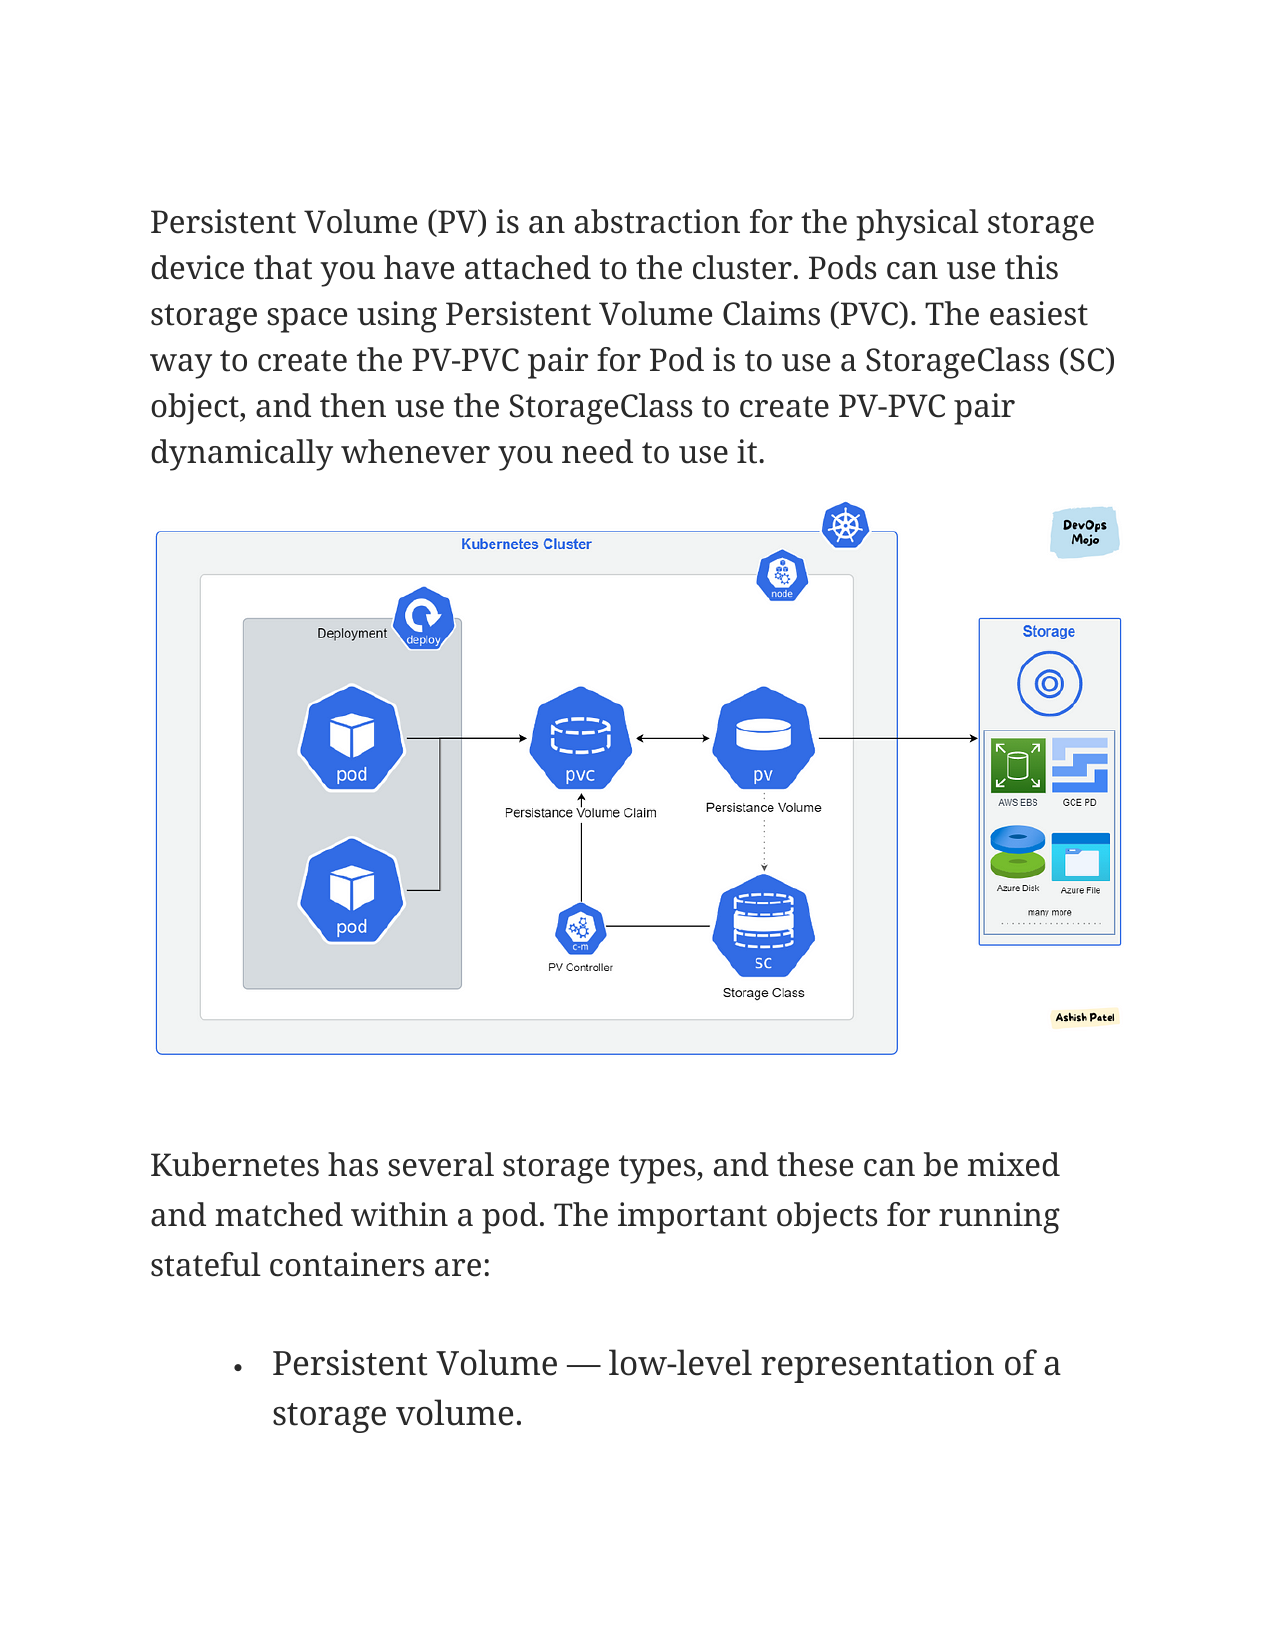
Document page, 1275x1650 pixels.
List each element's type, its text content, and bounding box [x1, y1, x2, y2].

text Persistent Volume (PV) is an abstraction for the physical storage device that you have attached to the cluster. Pods can use this storage space using Persistent Volume Claims (PVC). The easiest way to create the PV-PVC pair for Pod is to use a StorageClass (SC) object, and then use the StorageClass to create PV-PVC pair dynamically whenever you need to use it. [150, 200, 1125, 473]
picture [150, 492, 1125, 1061]
list Persistent Volume — low-level representation of a storage volume. [234, 1335, 1125, 1435]
text Kubernetes has several storage types, and these can be mixed and matched within a pod. The important objects for running stateful containers are: [150, 1135, 1125, 1285]
